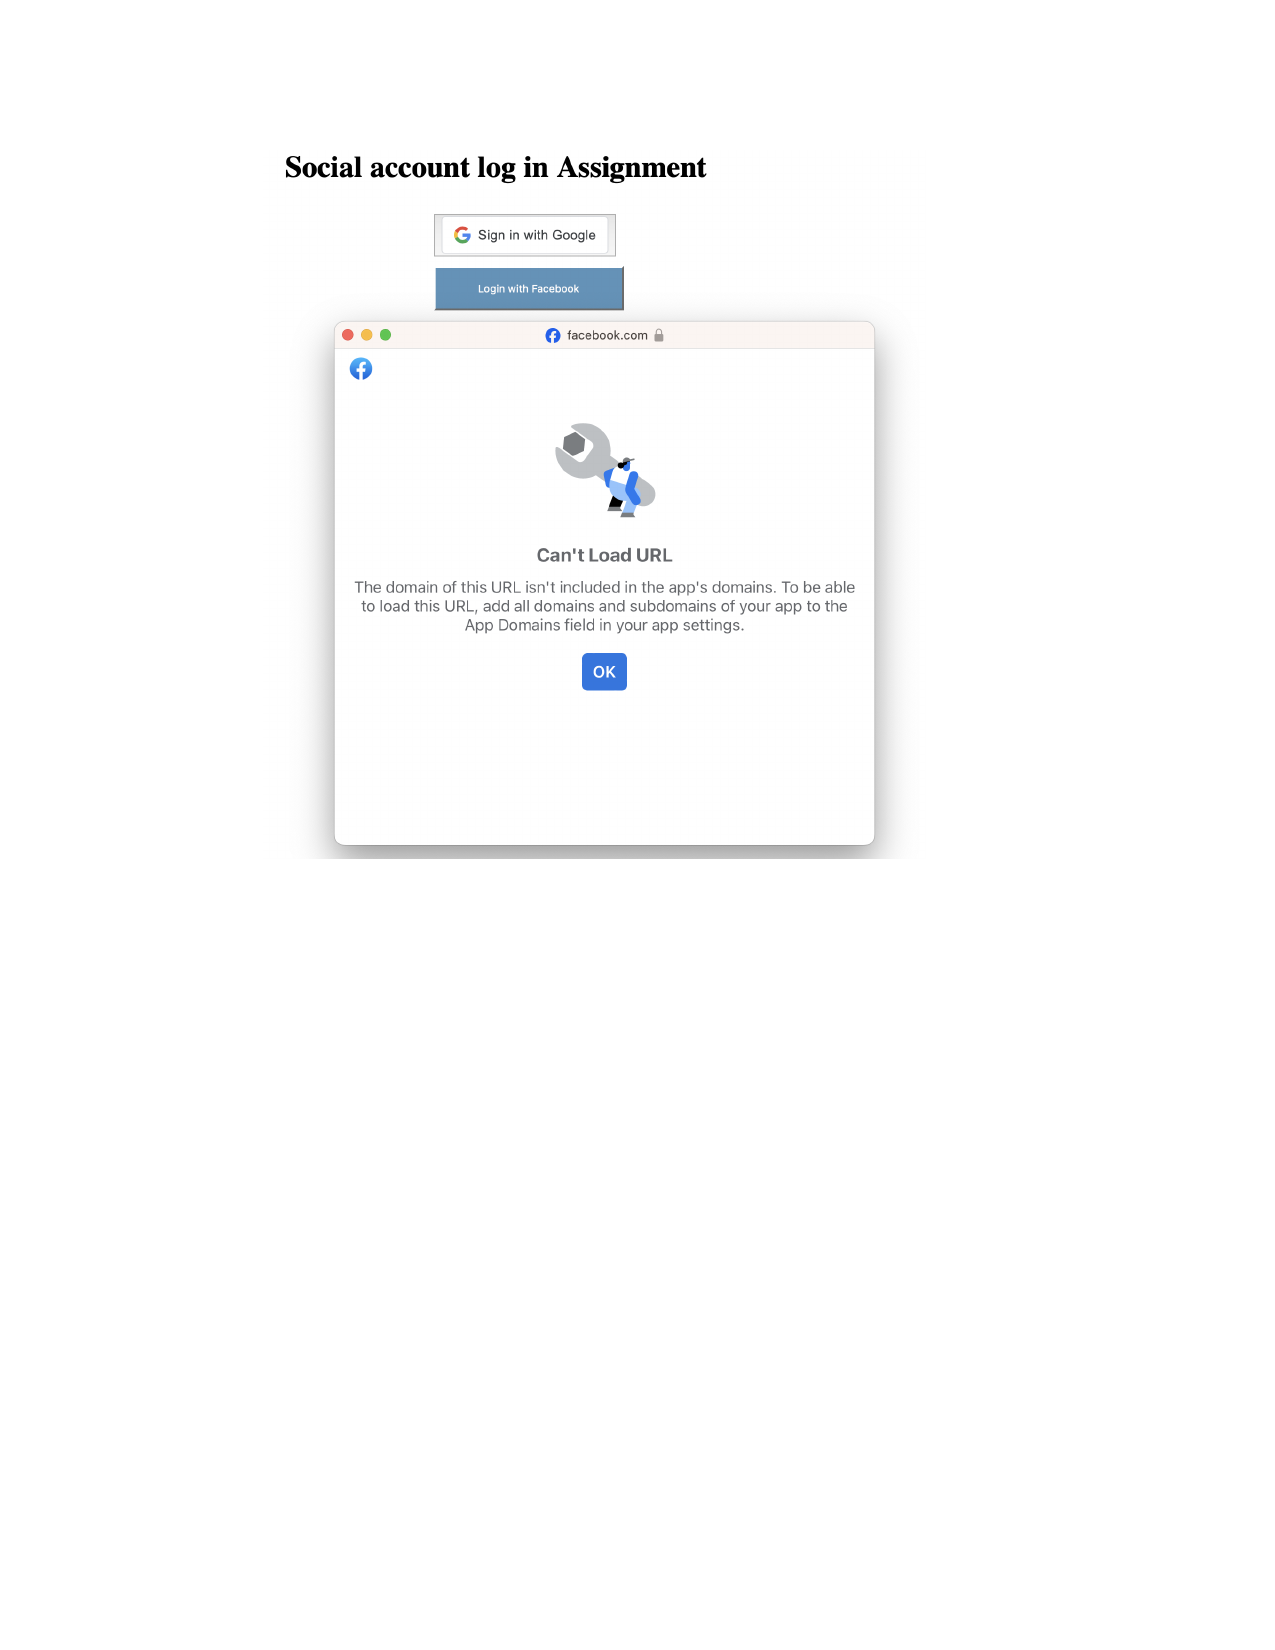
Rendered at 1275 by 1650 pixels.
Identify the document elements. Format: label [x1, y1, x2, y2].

picture [262, 150, 926, 859]
